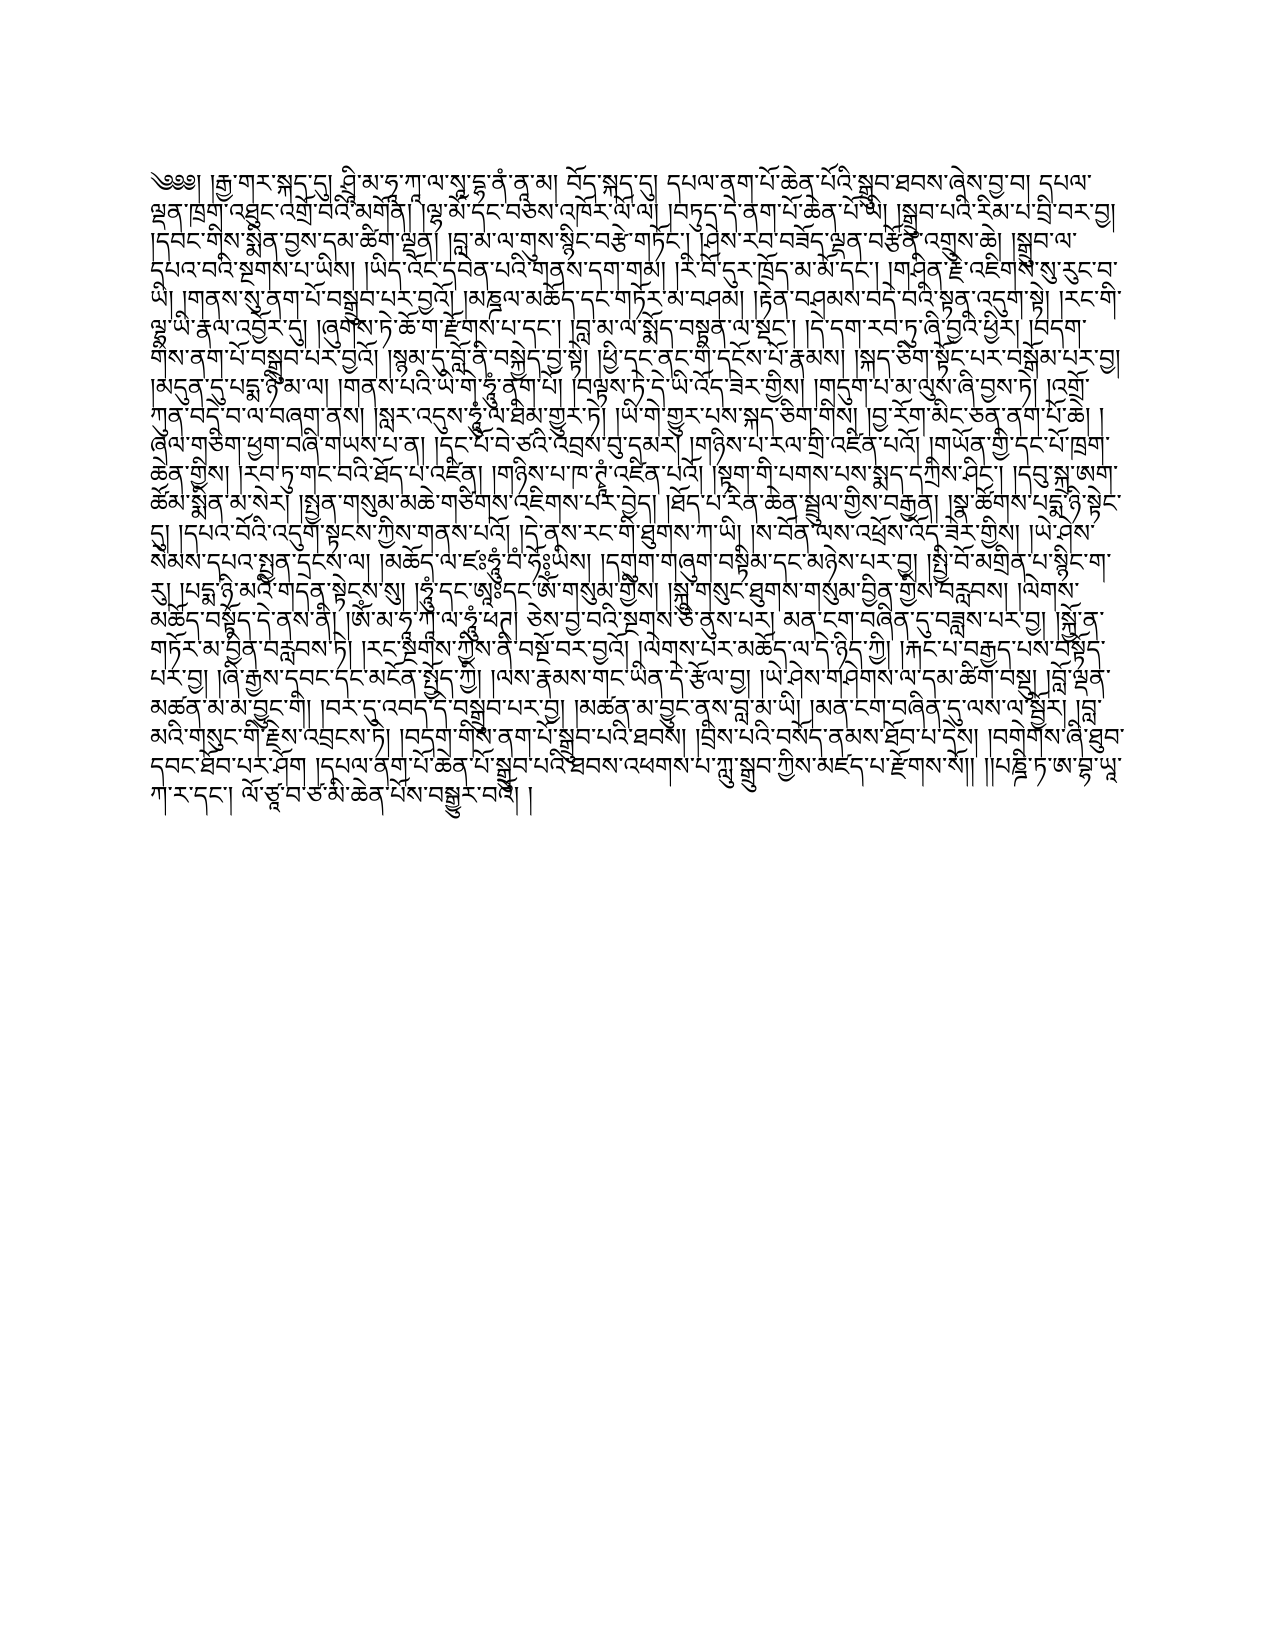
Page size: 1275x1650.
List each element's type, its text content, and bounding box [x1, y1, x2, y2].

text ༄༅༅། །​རྒྱ་གར་སྐད་དུ། ཤྲཱི་མ་ཧཱ་ཀཱ་ལ་སཱ་དྷ་ནཾ་ནཱ་མ། བོད་སྐད་དུ། དཔལ་ནག་པོ་ཆེན་པོའི་སྒྲུབ་ཐབས་ཞེས་བྱ་བ། དཔལ་ལྡན་ཁྲག་འཐུང་འགྲོ་བའི་མགོན། །​ལྷ་མོ་དང་བཅས་འཁོར་ལོ་ལ། །​བཏུད་དེ་ནག་པོ་ཆེན་པོ་ཡི། །​སྒྲུབ་པའི་རིམ་པ་བྲི་བར་བྱ། །​དབང་གིས་སྨིན་བྱས་དམ་ཚིག་ལྡན། །​བླ་མ་ལ་གུས་སྙིང་བརྩེ་གཏོང་། །​ཤེས་རབ་བཟོད་ལྡན་བརྩོན་འགྲུས་ཆེ། །​སྒྲུབ་ལ་དཔའ་བའི་སྔགས་པ་ཡིས། །​ཡིད་འོང་དབེན་པའི་གནས་དག་གམ། །​རི་བོ་དུར་ཁྲོད་མ་མོ་དང་། །​གཤིན་རྗེ་འཇིགས་སུ་རུང་བ་ཡི། །​གནས་སུ་ནག་པོ་བསྒྲུབ་པར་བྱའོ། །​མཎྜལ་མཆོད་དང་གཏོར་མ་བཤམ། །​རྟེན་བཤམས་བདེ་བའི་སྟན་འདུག་སྟེ། །​རང་གི་ལྷ་ཡི་རྣལ་འབྱོར་དུ། །​ཞུགས་ཏེ་ཆོ་ག་རྫོགས་པ་དང་། །​བླ་མ་ལ་སྨོད་བསྟན་ལ་སྡང་། །​དེ་དག་རབ་ཏུ་ཞི་བྱའི་ཕྱིར། །​བདག་གིས་ནག་པོ་བསྒྲུབ་པར་བྱའོ། །​སྙམ་དུ་བློ་ནི་བསྐྱེད་བྱ་སྟེ། །​ཕྱི་དང་ནང་གི་དངོས་པོ་རྣམས། །​སྐད་ཅིག་སྟོང་པར་བསྒོམ་པར་བྱ། །​མདུན་དུ་པདྨ་ཉི་མ་ལ། །​གནས་པའི་ཡི་གེ་ཧཱུཾ་ནག་པོ། །​བལྟས་ཏེ་དེ་ཡི་འོད་ཟེར་གྱིས། །​གདུག་པ་མ་ལུས་ཞི་བྱས་ཏེ། །​འགྲོ་ཀུན་བདེ་བ་ལ་བཞག་ནས། །​སླར་འདུས་ཧཱུཾ་ལ་ཐིམ་གྱུར་ཏེ། །​ཡི་གེ་གྱུར་པས་སྐད་ཅིག་གིས། །​བྱ་རོག་མིང་ཅན་ནག་པོ་ཆེ། །​ཞལ་གཅིག་ཕྱག་བཞི་གཡས་པ་ན། །​དང་པོ་བེ་ཙའི་འབྲས་བུ་དམར། །​གཉིས་པ་རལ་གྲི་འཛིན་པའོ། །​གཡོན་གྱི་དང་པོ་ཁྲག་ཆེན་གྱིས། །​རབ་ཏུ་གང་བའི་ཐོད་པ་འཛིན། །​གཉིས་པ་ཁ་ཊྭཱཾ་འཛིན་པའོ། །​སྟག་གི་པགས་པས་སྨད་དཀྲིས་ཤིང་། །​དབུ་སྐྲ་ཨག་ཚོམ་སྨིན་མ་སེར། །​སྤྱན་གསུམ་མཆེ་གཙིགས་འཇིགས་པར་བྱེད། །​ཐོད་པ་རིན་ཆེན་སྦྲུལ་གྱིས་བརྒྱན། །​སྣ་ཚོགས་པདྨ་ཉི་སྟེང་དུ། །​དཔའ་བོའི་འདུག་སྟངས་ཀྱིས་གནས་པའོ། །​དེ་ནས་རང་གི་ཐུགས་ཀ་ཡི། །​ས་བོན་ལས་འཕྲོས་འོད་ཟེར་གྱིས། །​ཡེ་ཤེས་སེམས་དཔའ་སྤྱན་དྲངས་ལ། །​མཆོད་ལ་ཛཿཧཱུཾ་བཾ་ཧོཿཡིས། །​དགུག་གཞུག་བསྟིམ་དང་མཉེས་པར་བྱ། །​སྤྱི་བོ་མགྲིན་པ་སྙིང་ག་རུ། །​པདྨ་ཉི་མའི་གདན་སྟེངས་སུ། །​ཧཱུཾ་དང་ཨཱཿདང་ཨོཾ་གསུམ་གྱིས། །​སྐུ་གསུང་ཐུགས་གསུམ་བྱིན་གྱིས་བརླབས། །​ལེགས་མཆོད་བསྟོད་དེ་ནས་ནི། །​ཨོཾ་མ་ཧཱ་ཀཱ་ལ་ཧཱུཾ་ཕཊ། ཅེས་བྱ་བའི་སྔགས་ཅི་ནུས་པར། མན་ངག་བཞིན་དུ་བཟླས་པར་བྱ། །​སྐྱོ་ན་གཏོར་མ་བྱིན་བརླབས་ཏེ། །​རང་སྔགས་ཀྱིས་ནི་བསྔོ་བར་བྱའོ། །​ལེགས་པར་མཆོད་ལ་དེ་ཉིད་ཀྱི། །​རྐང་པ་བརྒྱད་པས་བསྟོད་པར་བྱ། །​ཞི་རྒྱས་དབང་དང་མངོན་སྤྱོད་ཀྱི། །​ལས་རྣམས་གང་ཡིན་དེ་རྩོལ་བྱ། །​ཡེ་ཤེས་གཤེགས་ལ་དམ་ཚིག་བསྡུ། །​བློ་ལྡན་མཚན་མ་མ་བྱུང་གི། །​བར་དུ་འབད་དེ་བསྒྲུབ་པར་བྱ། །​མཚན་མ་བྱུང་ནས་བླ་མ་ཡི། །​མན་ངག་བཞིན་དུ་ལས་ལ་སྦྱོར། །​བླ་མའི་གསུང་གི་རྗེས་འབྲངས་ཏེ། །​བདག་གིས་ནག་པོ་སྒྲུབ་པའི་ཐབས། །​བྲིས་པའི་བསོད་ནམས་ཐོབ་པ་དེས། །​བགེགས་ཞི་ཐུབ་དབང་ཐོབ་པར་ཤོག །​དཔལ་ནག་པོ་ཆེན་པོ་སྒྲུབ་པའི་ཐབས་འཕགས་པ་ཀླུ་སྒྲུབ་ཀྱིས་མཛད་པ་རྫོགས་སོ།། །​།པཎྜི་ཏ་ཨ་བྷ་ཡཱ་ཀ་ར་དང་། ལོ་ཙཱ་བ་ཙ་མི་ཆེན་པོས་བསྒྱུར་བའོ། །​ [150, 169, 1125, 810]
